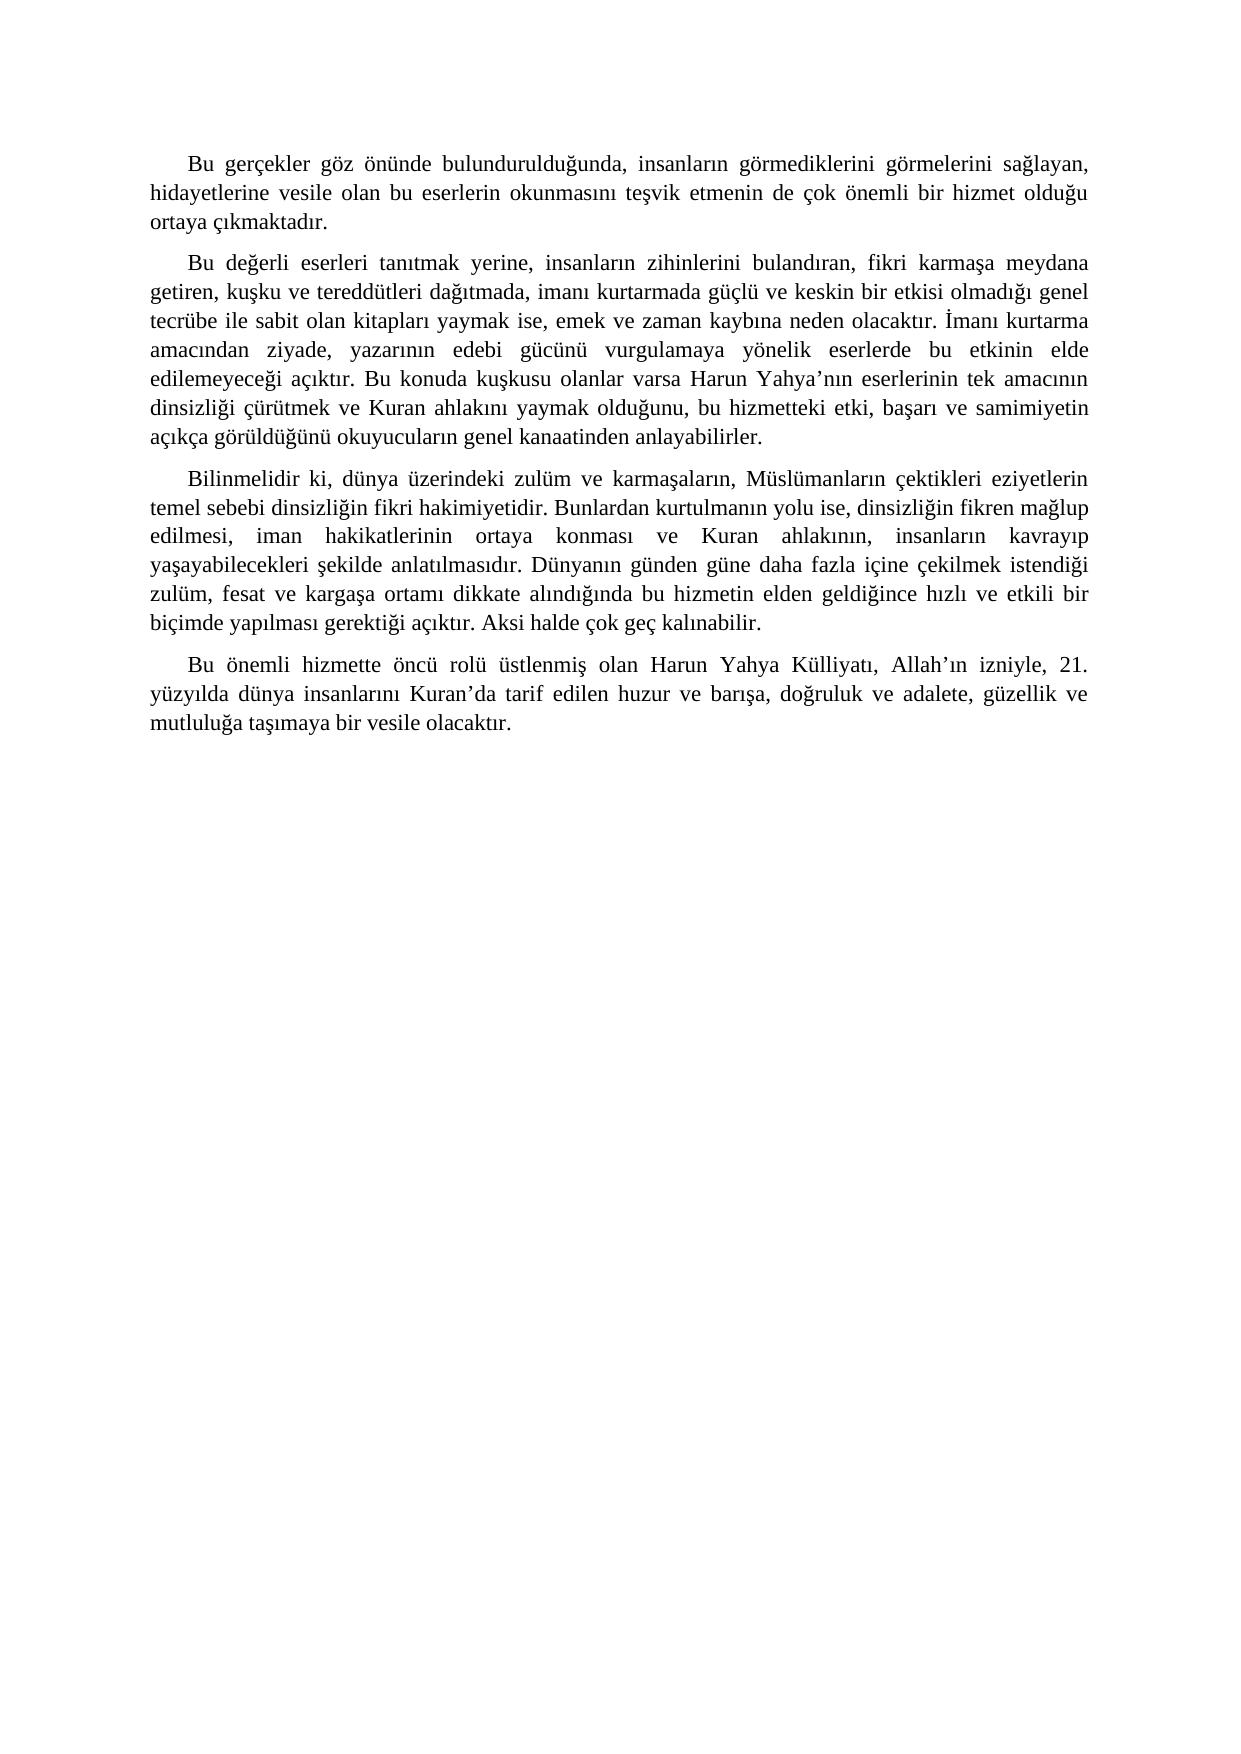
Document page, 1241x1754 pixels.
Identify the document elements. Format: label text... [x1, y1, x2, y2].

text Bu önemli hizmette öncü rolü üstlenmiş olan Harun Yahya Külliyatı, Allah’ın izniyle, 21. yüzyılda dünya insanlarını Kuran’da tarif edilen huzur ve barışa, doğruluk ve adalete, güzellik ve mutluluğa taşımaya bir vesile olacaktır. [150, 651, 1090, 735]
text Bu değerli eserleri tanıtmak yerine, insanların zihinlerini bulandıran, fikri karmaşa meydana getiren, kuşku ve tereddütleri dağıtmada, imanı kurtarmada güçlü ve keskin bir etkisi olmadığı genel tecrübe ile sabit olan kitapları yaymak ise, emek ve zaman kaybına neden olacaktır. İmanı kurtarma amacından ziyade, yazarının edebi gücünü vurgulamaya yönelik eserlerde bu etkinin elde edilemeyeceği açıktır. Bu konuda kuşkusu olanlar varsa Harun Yahya’nın eserlerinin tek amacının dinsizliği çürütmek ve Kuran ahlakını yaymak olduğunu, bu hizmetteki etki, başarı ve samimiyetin açıkça görüldüğünü okuyucuların genel kanaatinden anlayabilirler. [150, 249, 1090, 449]
text Bu gerçekler göz önünde bulundurulduğunda, insanların görmediklerini görmelerini sağlayan, hidayetlerine vesile olan bu eserlerin okunmasını teşvik etmenin de çok önemli bir hizmet olduğu ortaya çıkmaktadır. [150, 150, 1090, 234]
text Bilinmelidir ki, dünya üzerindeki zulüm ve karmaşaların, Müslümanların çektikleri eziyetlerin temel sebebi dinsizliğin fikri hakimiyetidir. Bunlardan kurtulmanın yolu ise, dinsizliğin fikren mağlup edilmesi, iman hakikatlerinin ortaya konması ve Kuran ahlakının, insanların kavrayıp yaşayabilecekleri şekilde anlatılmasıdır. Dünyanın günden güne daha fazla içine çekilmek istendiği zulüm, fesat ve kargaşa ortamı dikkate alındığında bu hizmetin elden geldiğince hızlı ve etkili bir biçimde yapılması gerektiği açıktır. Aksi halde çok geç kalınabilir. [150, 464, 1090, 636]
